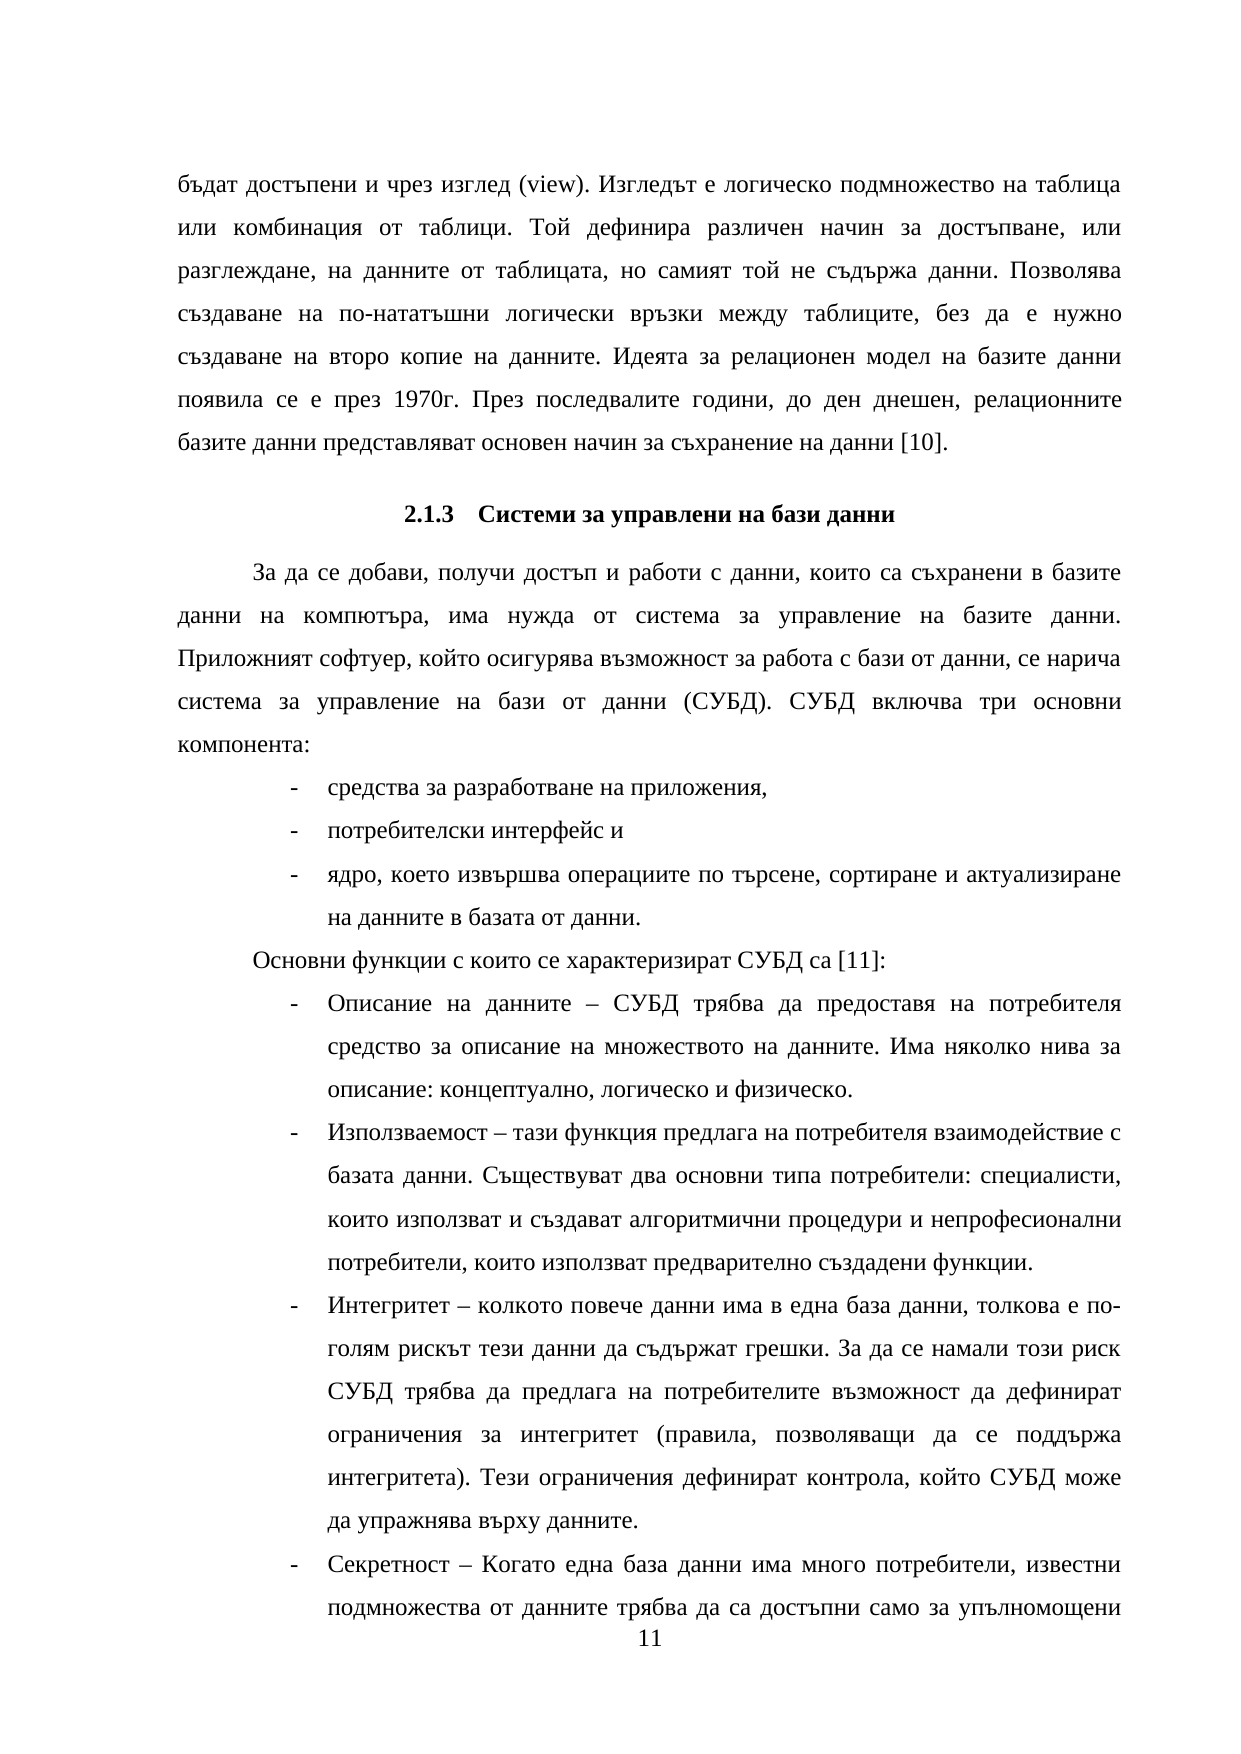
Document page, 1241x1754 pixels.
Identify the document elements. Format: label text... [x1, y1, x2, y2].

text За да се добави, получи достъп и работи с данни, които са съхранени в базите данни на компютъра, има нужда от система за управление на базите данни. Приложният софтуер, който осигурява възможност за работа с бази от данни, се нарича система за управление на бази от данни (СУБД). СУБД включва три основни компонента: [177, 557, 1122, 758]
list Използваемост – тази функция предлага на потребителя взаимодействие с базата данни. Съществуват два основни типа потребители: специалисти, които използват и създават алгоритмични процедури и непрофесионални потребители, които използват предварително създадени функции. [290, 1117, 1122, 1276]
text Основни функции с които се характеризират СУБД са [11]: [177, 945, 1122, 974]
list ядро, което извършва операциите по търсене, сортиране и актуализиране на данните в базата от данни. [290, 859, 1122, 931]
subtitle Системи за управлени на бази данни [177, 499, 1122, 528]
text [177, 169, 1122, 456]
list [290, 1549, 1122, 1621]
list Интегритет – колкото повече данни има в една база данни, толкова е по-голям рискът тези данни да съдържат грешки. За да се намали този риск СУБД трябва да предлага на потребителите възможност да дефинират ограничения за интегритет (правила, позволяващи да се поддържа интегритета). Тези ограничения дефинират контрола, който СУБД може да упражнява върху данните. [290, 1290, 1122, 1534]
list средства за разработване на приложения, [290, 772, 1122, 801]
list Описание на данните – СУБД трябва да предоставя на потребителя средство за описание на множеството на данните. Има няколко нива за описание: концептуално, логическо и физическо. [290, 988, 1122, 1103]
list потребителски интерфейс и [290, 816, 1122, 844]
